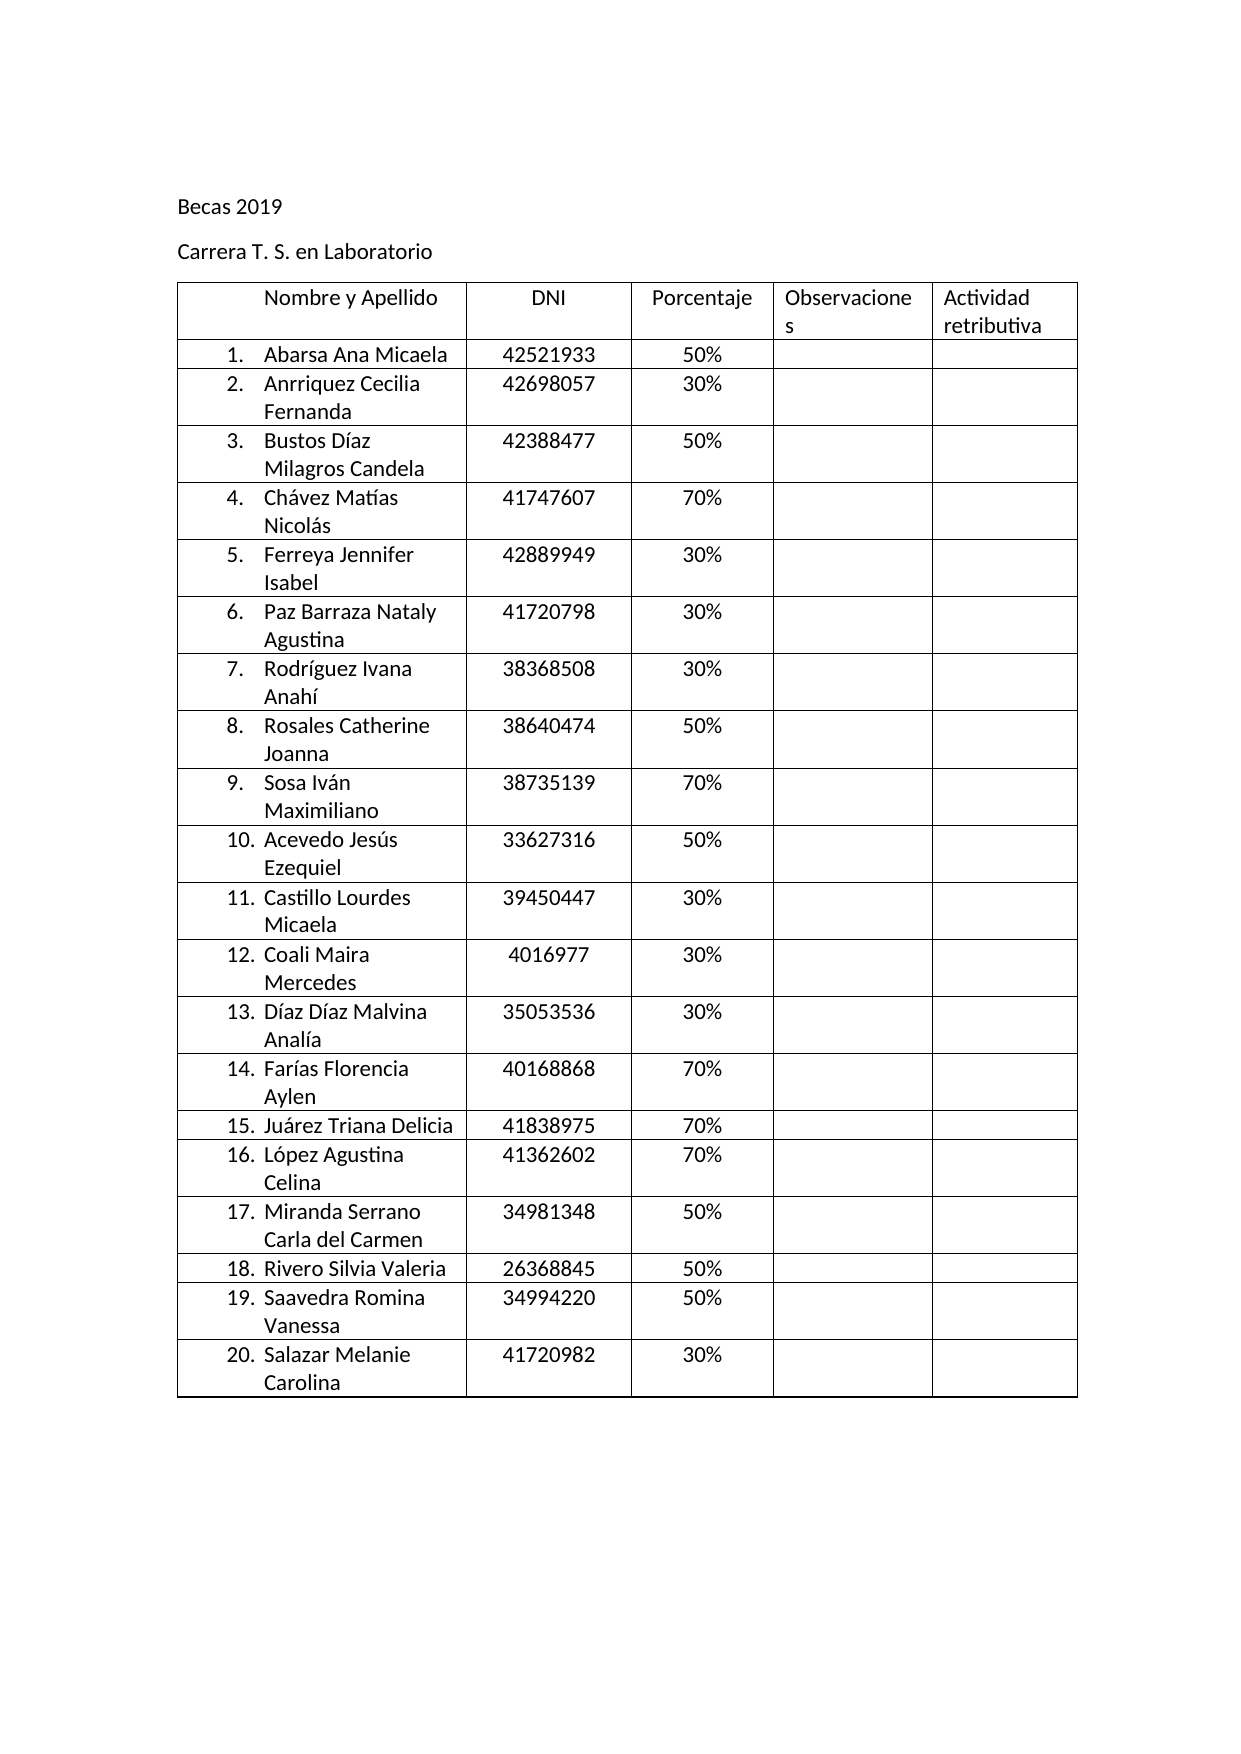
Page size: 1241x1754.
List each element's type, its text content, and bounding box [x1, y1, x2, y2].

table_cell Juárez Triana Delicia [178, 1111, 466, 1139]
table_cell 30% [632, 940, 773, 996]
table_cell 38640474 [467, 711, 631, 767]
table_header Nombre y Apellido [178, 283, 466, 339]
table_cell 38735139 [467, 769, 631, 824]
table_cell [933, 340, 1077, 368]
table_cell 38368508 [467, 654, 631, 710]
table_cell [774, 997, 932, 1053]
table_cell Bustos Díaz Milagros Candela [178, 426, 466, 482]
table_cell [933, 1197, 1077, 1253]
table_cell Acevedo Jesús Ezequiel [178, 826, 466, 882]
table_cell 50% [632, 826, 773, 882]
table_cell Saavedra Romina Vanessa [178, 1283, 466, 1339]
table_cell 39450447 [467, 883, 631, 939]
table_cell Coali Maira Mercedes [178, 940, 466, 996]
table_cell 30% [632, 883, 773, 939]
table_cell [774, 483, 932, 539]
table_cell 30% [632, 597, 773, 653]
table_cell 42521933 [467, 340, 631, 368]
table_cell [933, 997, 1077, 1053]
text Becas 2019 [177, 192, 1063, 220]
table_cell [774, 1197, 932, 1253]
table_header Actividad retributiva [933, 283, 1077, 339]
table_cell Miranda Serrano Carla del Carmen [178, 1197, 466, 1253]
table_cell 41362602 [467, 1140, 631, 1196]
table_cell [774, 1283, 932, 1339]
table_cell [774, 826, 932, 882]
table_cell 26368845 [467, 1254, 631, 1282]
table_cell Paz Barraza Nataly Agustina [178, 597, 466, 653]
table_cell [774, 1254, 932, 1282]
table_cell 70% [632, 1140, 773, 1196]
table_cell [933, 426, 1077, 482]
table_cell 30% [632, 654, 773, 710]
table_cell [774, 597, 932, 653]
table_cell [933, 369, 1077, 425]
table_cell [774, 540, 932, 596]
table_cell Anrriquez Cecilia Fernanda [178, 369, 466, 425]
table_cell 41747607 [467, 483, 631, 539]
table_header Porcentaje [632, 283, 773, 339]
table_cell Chávez Matías Nicolás [178, 483, 466, 539]
table_cell Abarsa Ana Micaela [178, 340, 466, 368]
table_cell 30% [632, 997, 773, 1053]
table_header Observaciones [774, 283, 932, 339]
table_cell Díaz Díaz Malvina Analía [178, 997, 466, 1053]
table_cell [774, 940, 932, 996]
table_cell 34981348 [467, 1197, 631, 1253]
table_cell [774, 1054, 932, 1110]
table_cell [933, 1340, 1077, 1396]
table_cell 42698057 [467, 369, 631, 425]
table_cell [933, 540, 1077, 596]
table_cell [933, 826, 1077, 882]
table_cell Rivero Silvia Valeria [178, 1254, 466, 1282]
table_cell 50% [632, 1197, 773, 1253]
table_cell Salazar Melanie Carolina [178, 1340, 466, 1396]
table_cell [933, 597, 1077, 653]
table_cell [774, 1140, 932, 1196]
table_cell 41720982 [467, 1340, 631, 1396]
table_cell [774, 883, 932, 939]
table_cell López Agustina Celina [178, 1140, 466, 1196]
table_cell [933, 1054, 1077, 1110]
table_cell [774, 769, 932, 824]
table_cell [933, 769, 1077, 824]
table_cell [933, 1283, 1077, 1339]
table_cell [774, 711, 932, 767]
table_cell 70% [632, 769, 773, 824]
table_cell [774, 1111, 932, 1139]
table_cell 30% [632, 540, 773, 596]
table_cell 4016977 [467, 940, 631, 996]
table_cell 42889949 [467, 540, 631, 596]
table_cell [933, 940, 1077, 996]
table_cell 41838975 [467, 1111, 631, 1139]
table_cell [774, 654, 932, 710]
table_cell [933, 1111, 1077, 1139]
table_cell 34994220 [467, 1283, 631, 1339]
table_cell [933, 483, 1077, 539]
table_cell [774, 369, 932, 425]
table_cell Rodríguez Ivana Anahí [178, 654, 466, 710]
table_cell 70% [632, 1054, 773, 1110]
table_cell 70% [632, 1111, 773, 1139]
table_cell Castillo Lourdes Micaela [178, 883, 466, 939]
table_cell [774, 340, 932, 368]
table_cell Sosa Iván Maximiliano [178, 769, 466, 824]
table_cell 42388477 [467, 426, 631, 482]
text Carrera T. S. en Laboratorio [177, 237, 1063, 265]
table_cell Ferreya Jennifer Isabel [178, 540, 466, 596]
table_cell [933, 883, 1077, 939]
table_cell 50% [632, 711, 773, 767]
table_cell [774, 1340, 932, 1396]
table_cell 50% [632, 340, 773, 368]
table_cell [933, 1254, 1077, 1282]
table_cell 70% [632, 483, 773, 539]
table_cell 50% [632, 1254, 773, 1282]
table_cell Farías Florencia Aylen [178, 1054, 466, 1110]
table_cell 41720798 [467, 597, 631, 653]
table_cell 30% [632, 1340, 773, 1396]
table_cell [933, 711, 1077, 767]
table_cell [933, 1140, 1077, 1196]
table_header DNI [467, 283, 631, 339]
table_cell [933, 654, 1077, 710]
table_cell 50% [632, 426, 773, 482]
table_cell Rosales Catherine Joanna [178, 711, 466, 767]
table_cell 35053536 [467, 997, 631, 1053]
table_cell 33627316 [467, 826, 631, 882]
table_cell 50% [632, 1283, 773, 1339]
table_cell 40168868 [467, 1054, 631, 1110]
table_cell 30% [632, 369, 773, 425]
table_cell [774, 426, 932, 482]
